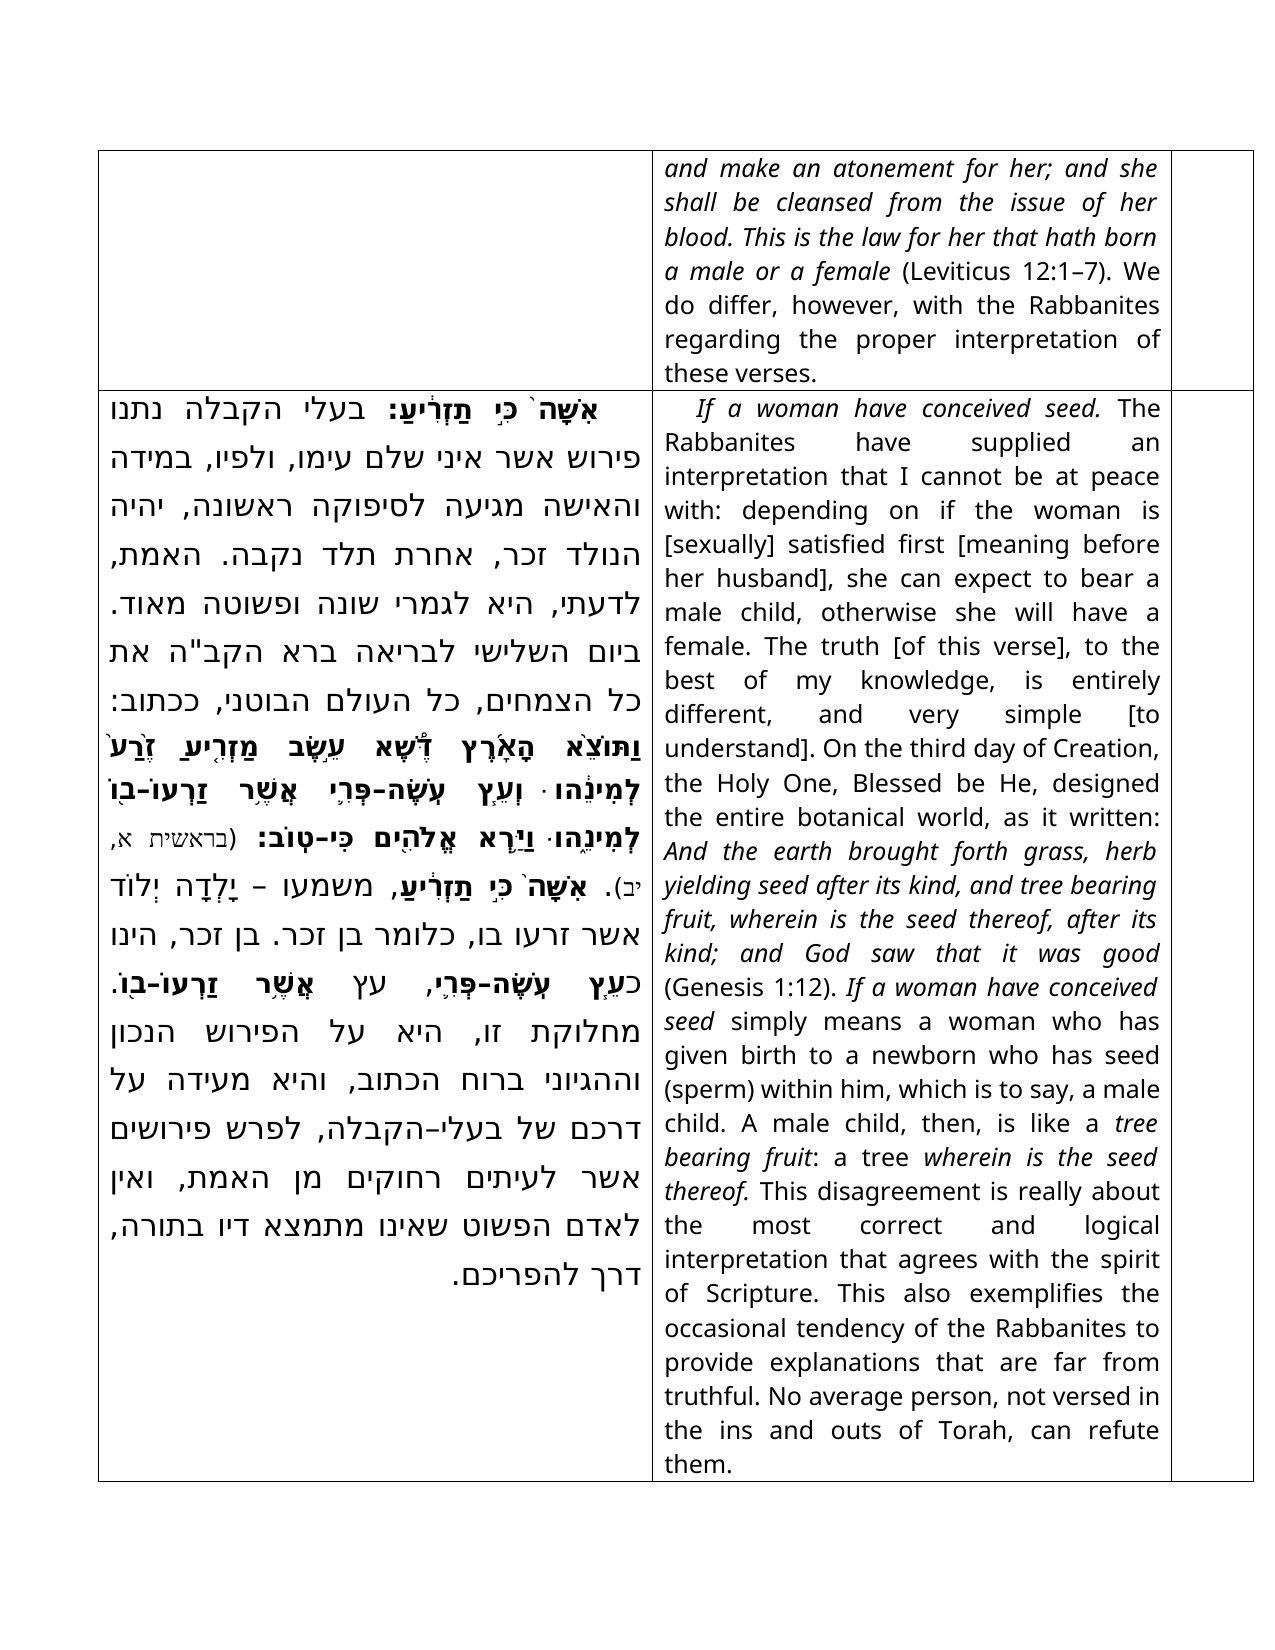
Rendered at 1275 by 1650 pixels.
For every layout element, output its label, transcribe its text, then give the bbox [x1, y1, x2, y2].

table_cell If a woman have conceived seed. The Rabbanites have supplied an interpretation that I cannot be at peace with: depending on if the woman is [sexually] satisfied first [meaning before her husband], she can expect to bear a male child, otherwise she will have a female. The truth [of this verse], to the best of my knowledge, is entirely different, and very simple [to understand]. On the third day of Creation, the Holy One, Blessed be He, designed the entire botanical world, as it written: And the earth brought forth grass, herb yielding seed after its kind, and tree bearing fruit, wherein is the seed thereof, after its kind; and God saw that it was good (Genesis 1:12). If a woman have conceived seed simply means a woman who has given birth to a newborn who has seed (sperm) within him, which is to say, a male child. A male child, then, is like a tree bearing fruit: a tree wherein is the seed thereof. This disagreement is really about the most correct and logical interpretation that agrees with the spirit of Scripture. This also exemplifies the occasional tendency of the Rabbanites to provide explanations that are far from truthful. No average person, not versed in the ins and outs of Torah, can refute them. [653, 391, 1171, 1481]
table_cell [99, 151, 652, 389]
table_cell [1172, 151, 1253, 389]
table_cell [1172, 391, 1253, 1481]
table_cell אִשָּׁה֙ כִּ֣י תַזְרִ֔יעַ‌: בעלי הקבלה נתנו פירוש אשר איני שלם עימו, ולפיו, במידה והאישה מגיעה לסיפוקה ראשונה, יהיה הנולד זכר, אחרת תלד נקבה. האמת, לדעתי, היא לגמרי שונה ופשוטה מאוד. ביום השלישי לבריאה ברא הקב"ה את כל הצמחים, כל העולם הבוטני, ככתוב: וַתּוֹצֵ֨א הָאָ֜רֶץ דֶּ֠שֶׁא עֵ֣שֶׂב מַזְרִ֤יעַ זֶ֙רַע֙ לְמִינֵ֔הוּ וְעֵ֧ץ עֹֽשֶׂה–פְּרִ֛י אֲשֶׁ֥ר זַרְעוֹ–ב֖וֹ לְמִינֵ֑הוּ וַיַּ֥רְא אֱלֹהִ֖ים כִּי–טֽוֹב: (בראשית א, יב). אִשָּׁה֙ כִּ֣י תַזְרִ֔יעַ‌, משמעו – יָלְדָה יְלוֹד אשר זרעו בו, כלומר בן זכר. בן זכר, הינו כעֵ֧ץ עֹֽשֶׂה–פְּרִ֛י, עץ אֲשֶׁ֥ר זַרְעוֹ–ב֖וֹ. מחלוקת זו, היא על הפירוש הנכון וההגיוני ברוח הכתוב, והיא מעידה על דרכם של בעלי–הקבלה, לפרש פירושים אשר לעיתים רחוקים מן האמת, ואין לאדם הפשוט שאינו מתמצא דיו בתורה, דרך להפריכם. [99, 391, 652, 1481]
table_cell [653, 151, 1171, 389]
